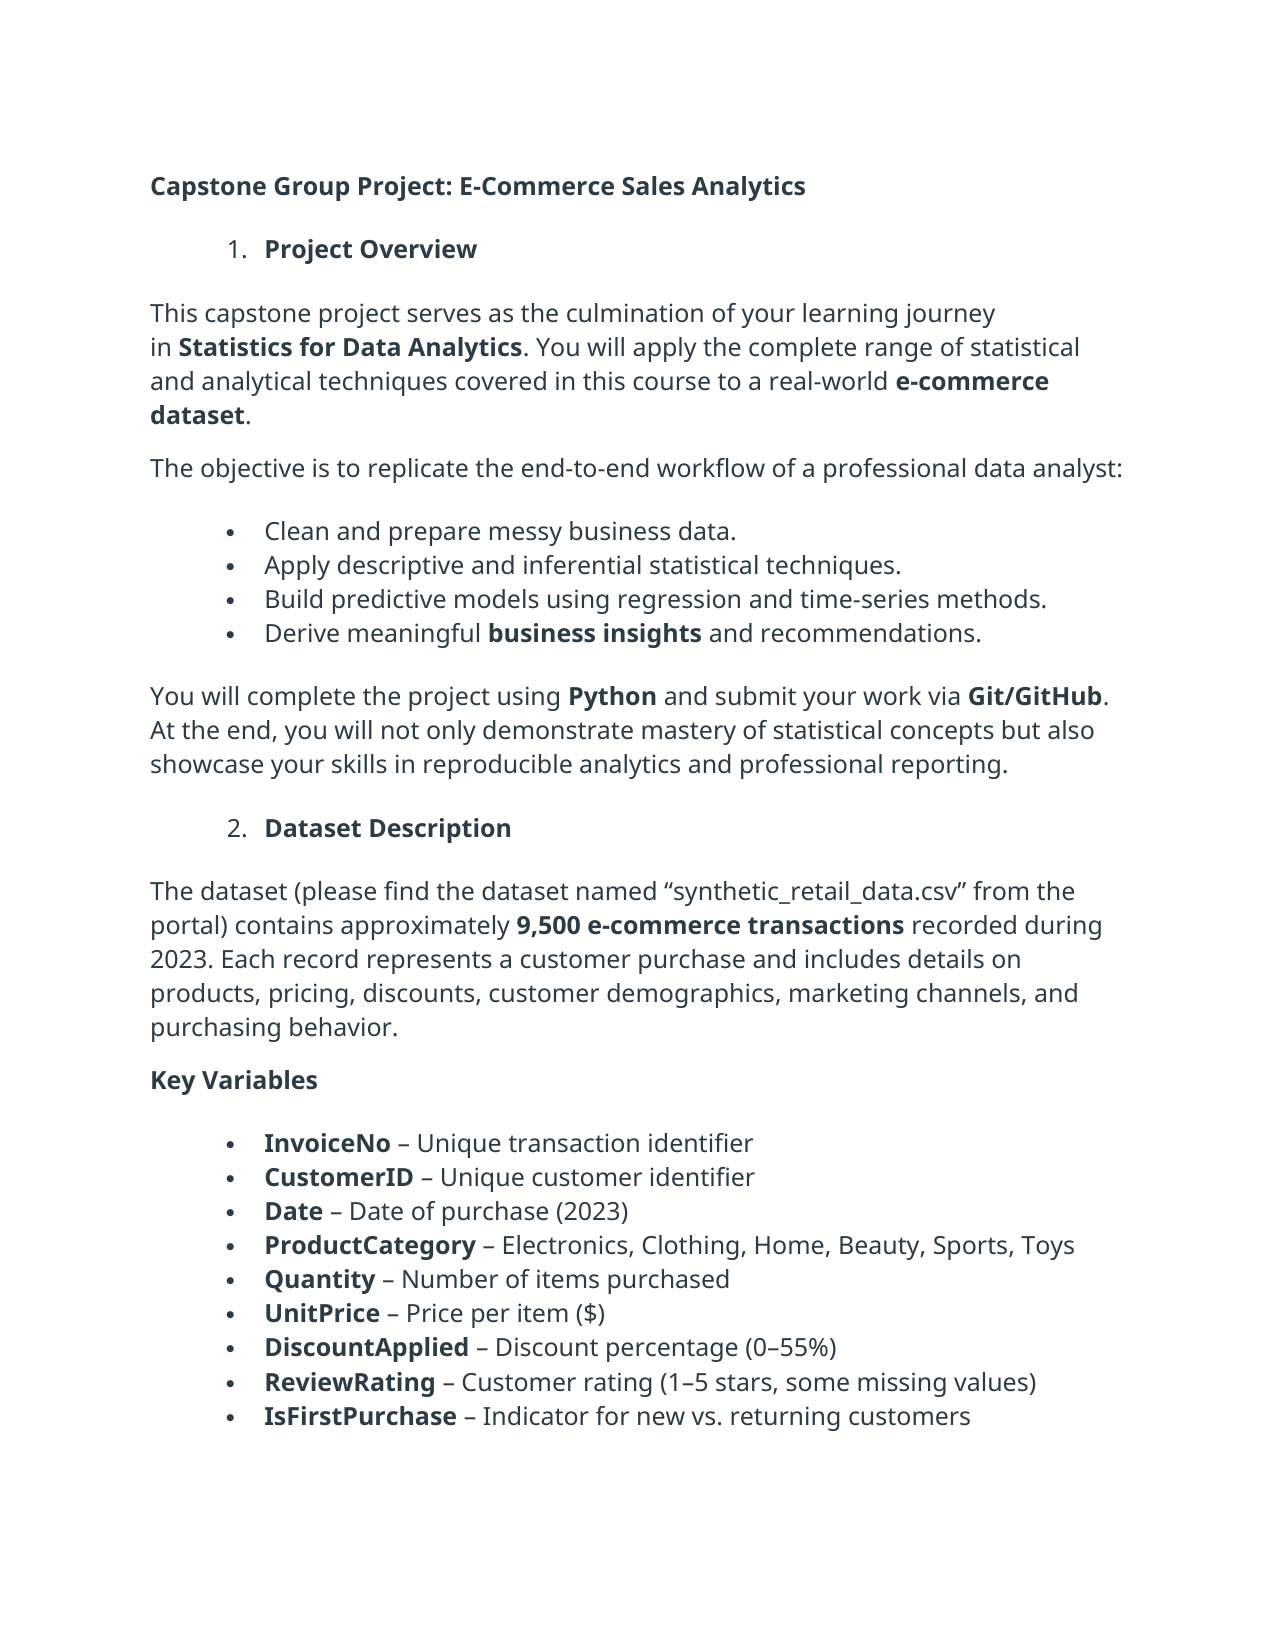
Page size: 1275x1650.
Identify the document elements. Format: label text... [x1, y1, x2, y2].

list Date – Date of purchase (2023) [227, 1194, 1125, 1228]
list InvoiceNo – Unique transaction identifier [227, 1126, 1125, 1160]
text Capstone Group Project: E-Commerce Sales Analytics [150, 169, 1125, 203]
text This capstone project serves as the culmination of your learning journey in Statistics for Data Analytics. You will apply the complete range of statistical and analytical techniques covered in this course to a real-world e-commerce dataset. [150, 295, 1125, 431]
list Dataset Description [227, 810, 1125, 844]
list Derive meaningful business insights and recommendations. [227, 616, 1125, 650]
list ProductCategory – Electronics, Clothing, Home, Beauty, Sports, Toys [227, 1228, 1125, 1262]
list IsFirstPurchase – Indicator for new vs. returning customers [227, 1398, 1125, 1432]
list ReviewRating – Customer rating (1–5 stars, some missing values) [227, 1364, 1125, 1398]
text Key Variables [150, 1062, 1125, 1097]
list CustomerID – Unique customer identifier [227, 1160, 1125, 1194]
list Clean and prepare messy business data. [227, 513, 1125, 547]
list UnitPrice – Price per item ($) [227, 1296, 1125, 1330]
list Quantity – Number of items purchased [227, 1262, 1125, 1296]
text You will complete the project using Python and submit your work via Git/GitHub. At the end, you will not only demonstrate mastery of statistical concepts but also showcase your skills in reproducible analytics and professional reporting. [150, 679, 1125, 781]
list Apply descriptive and inferential statistical techniques. [227, 547, 1125, 582]
list Project Overview [227, 232, 1125, 266]
list DiscountApplied – Discount percentage (0–55%) [227, 1330, 1125, 1364]
list Build predictive models using regression and time-series methods. [227, 582, 1125, 616]
text The dataset (please find the dataset named “synthetic_retail_data.csv” from the portal) contains approximately 9,500 e-commerce transactions recorded during 2023. Each record represents a customer purchase and includes details on products, pricing, discounts, customer demographics, marketing channels, and purchasing behavior. [150, 873, 1125, 1044]
text The objective is to replicate the end-to-end workflow of a professional data analyst: [150, 450, 1125, 484]
